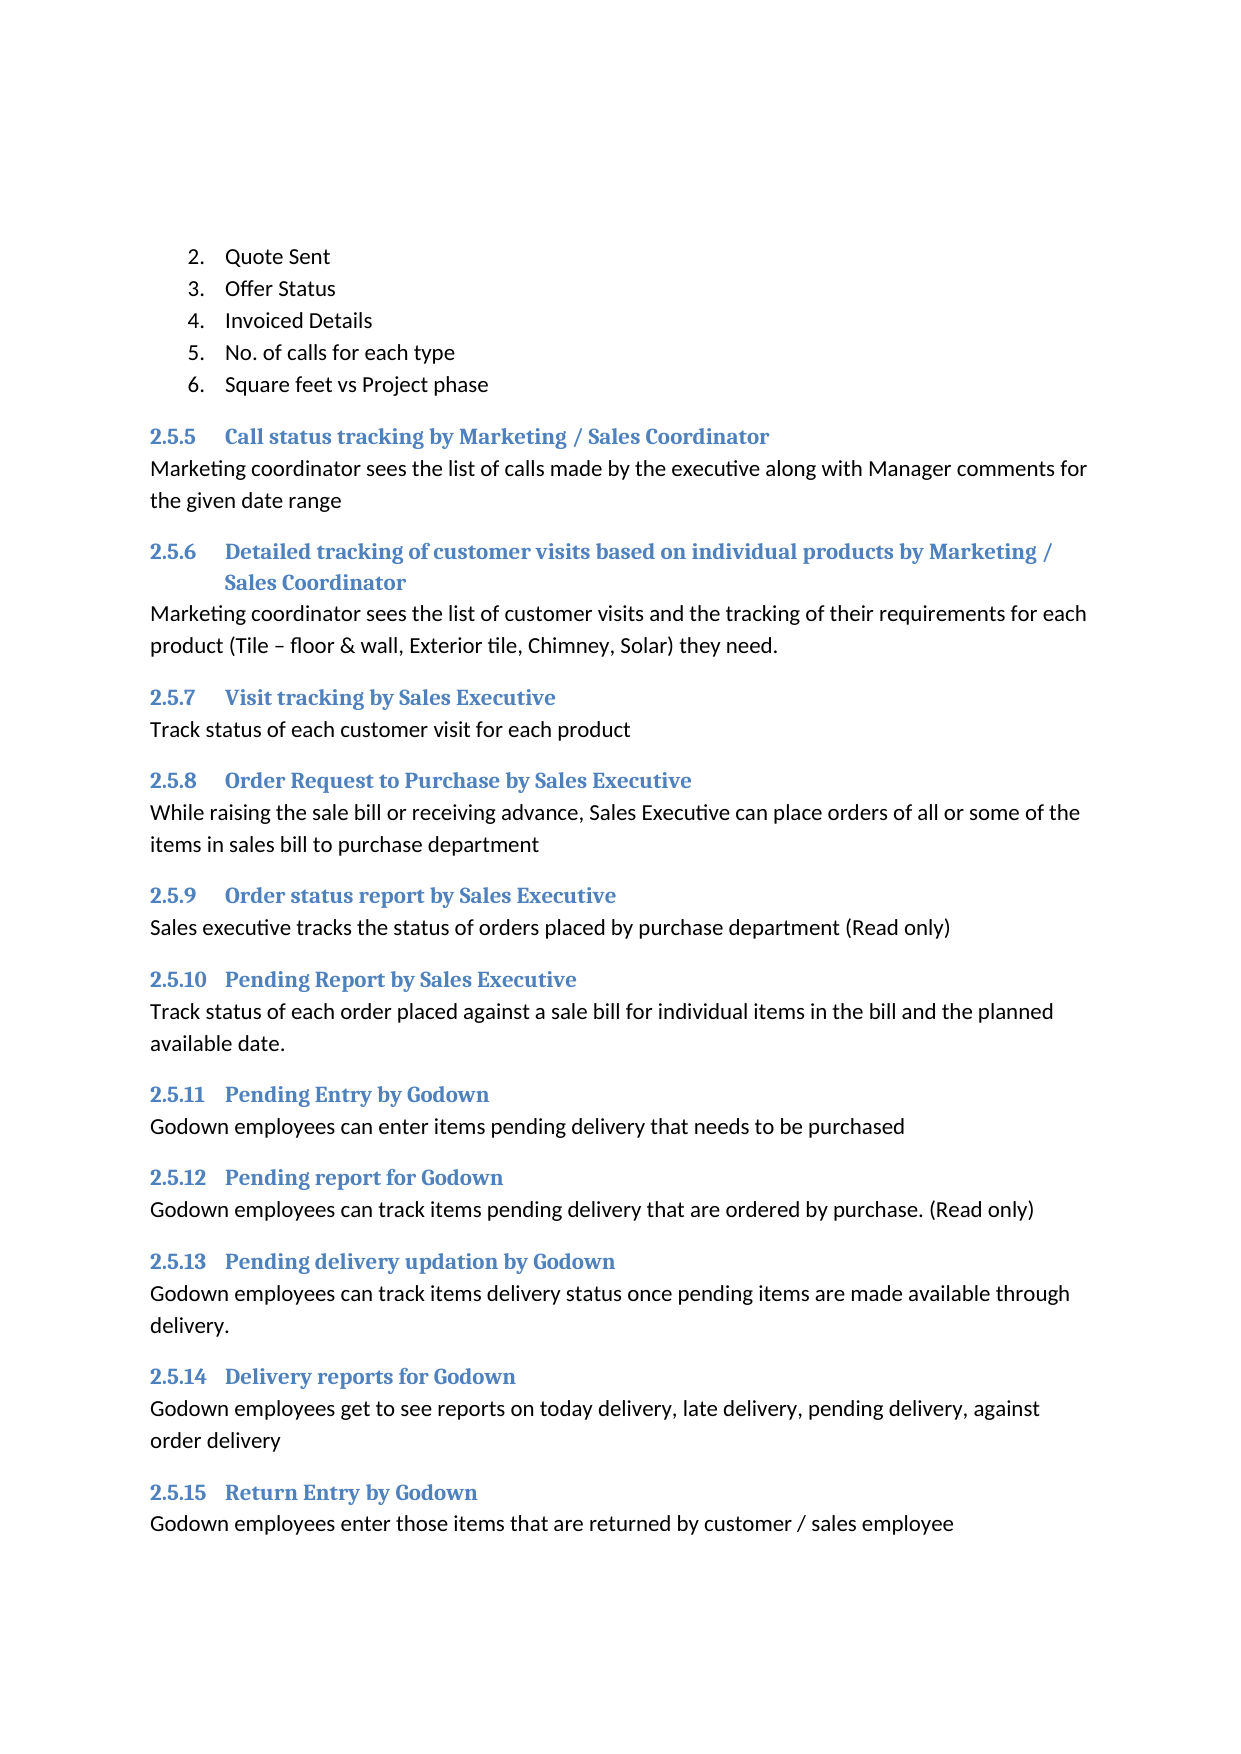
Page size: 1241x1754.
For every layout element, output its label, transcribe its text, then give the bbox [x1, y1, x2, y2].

subtitle Detailed tracking of customer visits based on individual products by Marketing / Sales Coordinator [150, 539, 1090, 596]
subtitle Pending Report by Sales Executive [150, 967, 1090, 993]
text Marketing coordinator sees the list of calls made by the executive along with Manager comments for the given date range [150, 454, 1090, 514]
text While raising the sale bill or receiving advance, Sales Executive can place orders of all or some of the items in sales bill to purchase department [150, 798, 1090, 858]
subtitle Pending report for Godown [150, 1165, 1090, 1192]
text Sales executive tracks the status of orders placed by purchase department (Read only) [150, 913, 1090, 942]
subtitle Order status report by Sales Executive [150, 883, 1090, 910]
text Godown employees can track items pending delivery that are ordered by purchase. (Read only) [150, 1195, 1090, 1223]
text Godown employees enter those items that are returned by customer / sales employee [150, 1509, 1090, 1537]
list Offer Status [187, 274, 1090, 302]
text Marketing coordinator sees the list of customer visits and the tracking of their requirements for each product (Tile – floor & wall, Exterior tile, Chimney, Solar) they need. [150, 599, 1090, 660]
list Quote Sent [187, 242, 1090, 270]
list Invoiced Details [187, 306, 1090, 334]
text Track status of each customer visit for each product [150, 715, 1090, 743]
text Godown employees can track items delivery status once pending items are made available through delivery. [150, 1279, 1090, 1339]
list No. of calls for each type [187, 338, 1090, 366]
subtitle Call status tracking by Marketing / Sales Coordinator [150, 424, 1090, 450]
subtitle Visit tracking by Sales Executive [150, 685, 1090, 711]
subtitle Pending Entry by Godown [150, 1082, 1090, 1108]
text Godown employees can enter items pending delivery that needs to be purchased [150, 1112, 1090, 1140]
subtitle Delivery reports for Godown [150, 1364, 1090, 1390]
subtitle Pending delivery updation by Godown [150, 1248, 1090, 1275]
subtitle Return Entry by Godown [150, 1479, 1090, 1506]
text Track status of each order placed against a sale bill for individual items in the bill and the planned available date. [150, 997, 1090, 1057]
subtitle Order Request to Purchase by Sales Executive [150, 768, 1090, 794]
text Godown employees get to see reports on today delivery, late delivery, pending delivery, against order delivery [150, 1394, 1090, 1454]
list Square feet vs Project phase [187, 371, 1090, 399]
